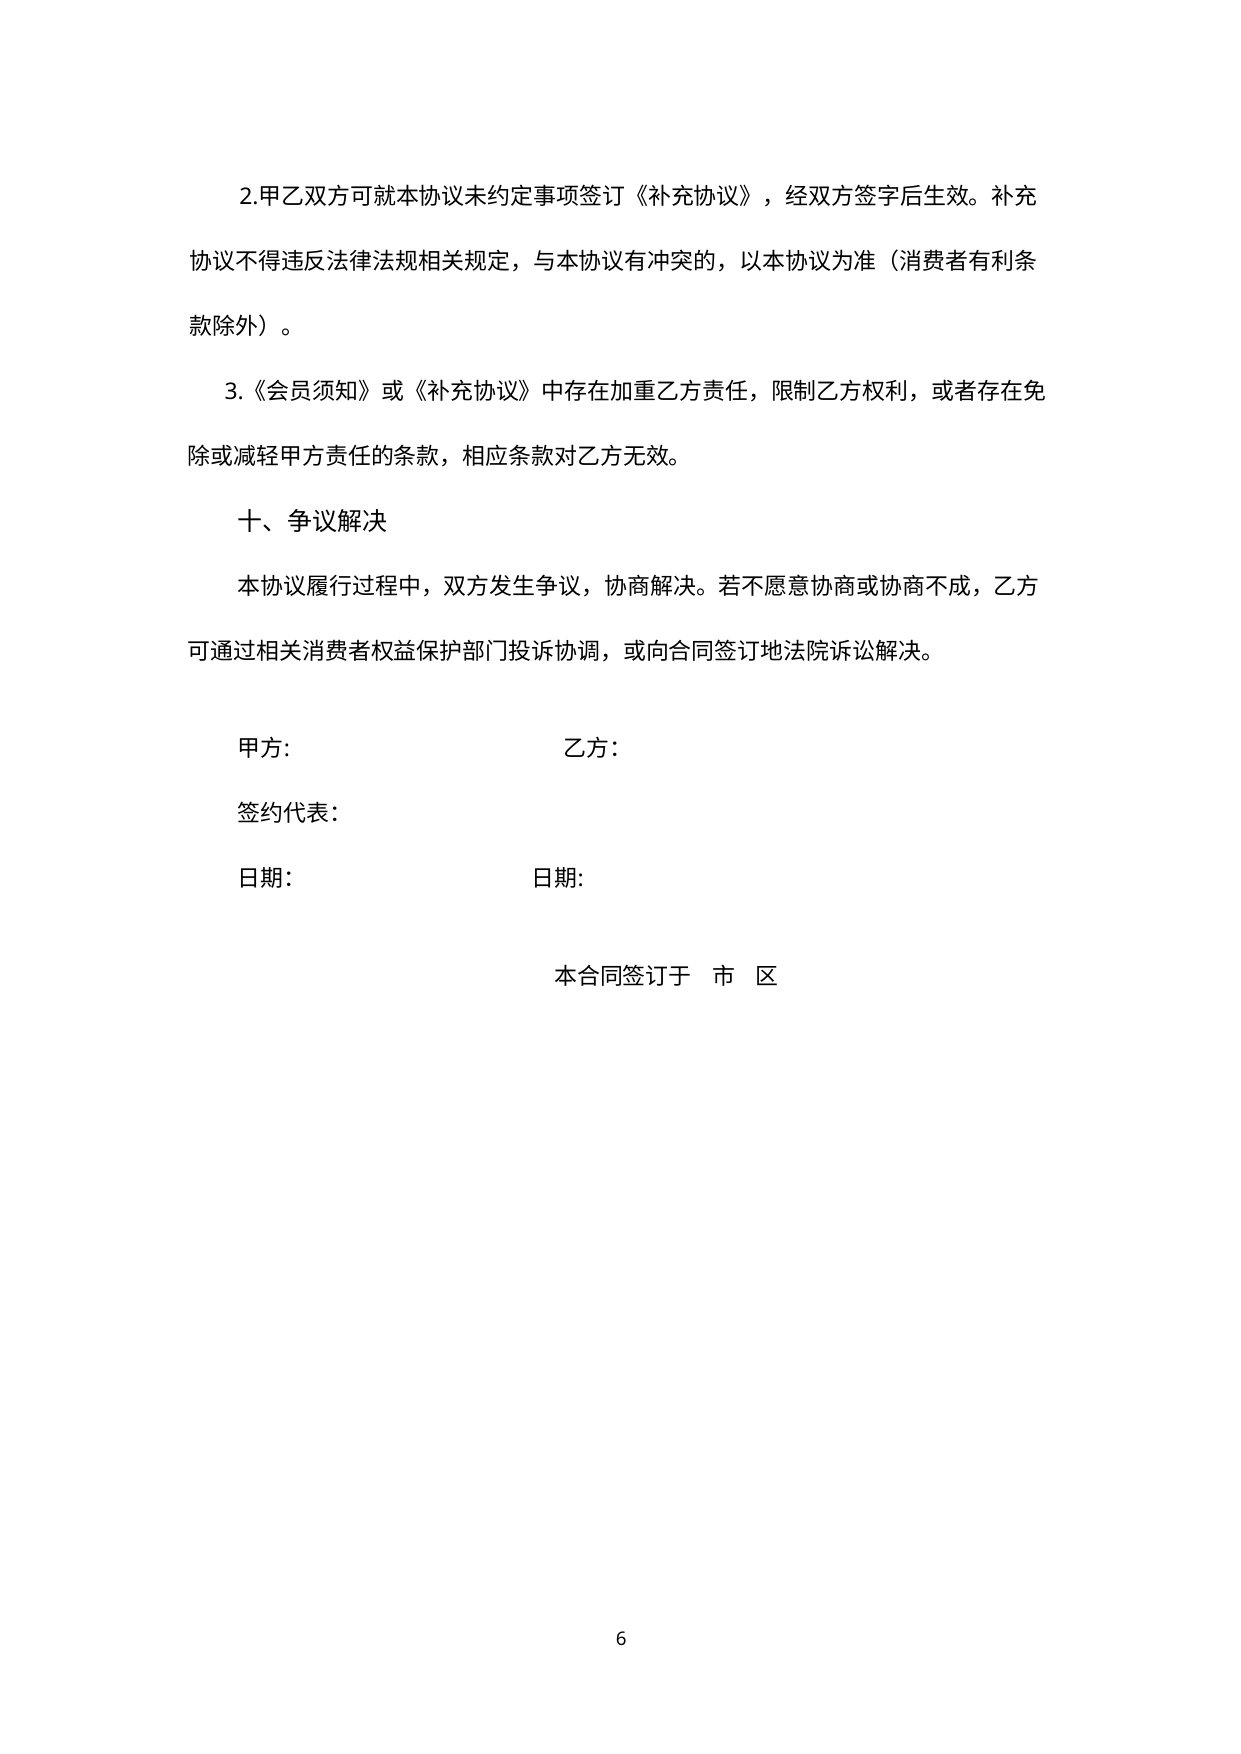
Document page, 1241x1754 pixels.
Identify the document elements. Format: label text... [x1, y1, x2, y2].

text 3.《会员须知》或《补充协议》中存在加重乙方责任，限制乙方权利，或者存在免除或减轻甲方责任的条款，相应条款对乙方无效。 [187, 357, 1053, 487]
text 日期： 日期: [187, 844, 1053, 909]
text 本协议履行过程中，双方发生争议，协商解决。若不愿意协商或协商不成，乙方可通过相关消费者权益保护部门投诉协调，或向合同签订地法院诉讼解决。 [187, 552, 1053, 682]
text 签约代表： [187, 779, 1053, 844]
text 2.甲乙双方可就本协议未约定事项签订《补充协议》，经双方签字后生效。补充协议不得违反法律法规相关规定，与本协议有冲突的，以本协议为准（消费者有利条款除外）。 [189, 162, 1053, 357]
text 甲方: 乙方： [187, 714, 1053, 779]
text 十、争议解决 [187, 487, 1053, 552]
text 本合同签订于 市 区 [187, 942, 1053, 1007]
